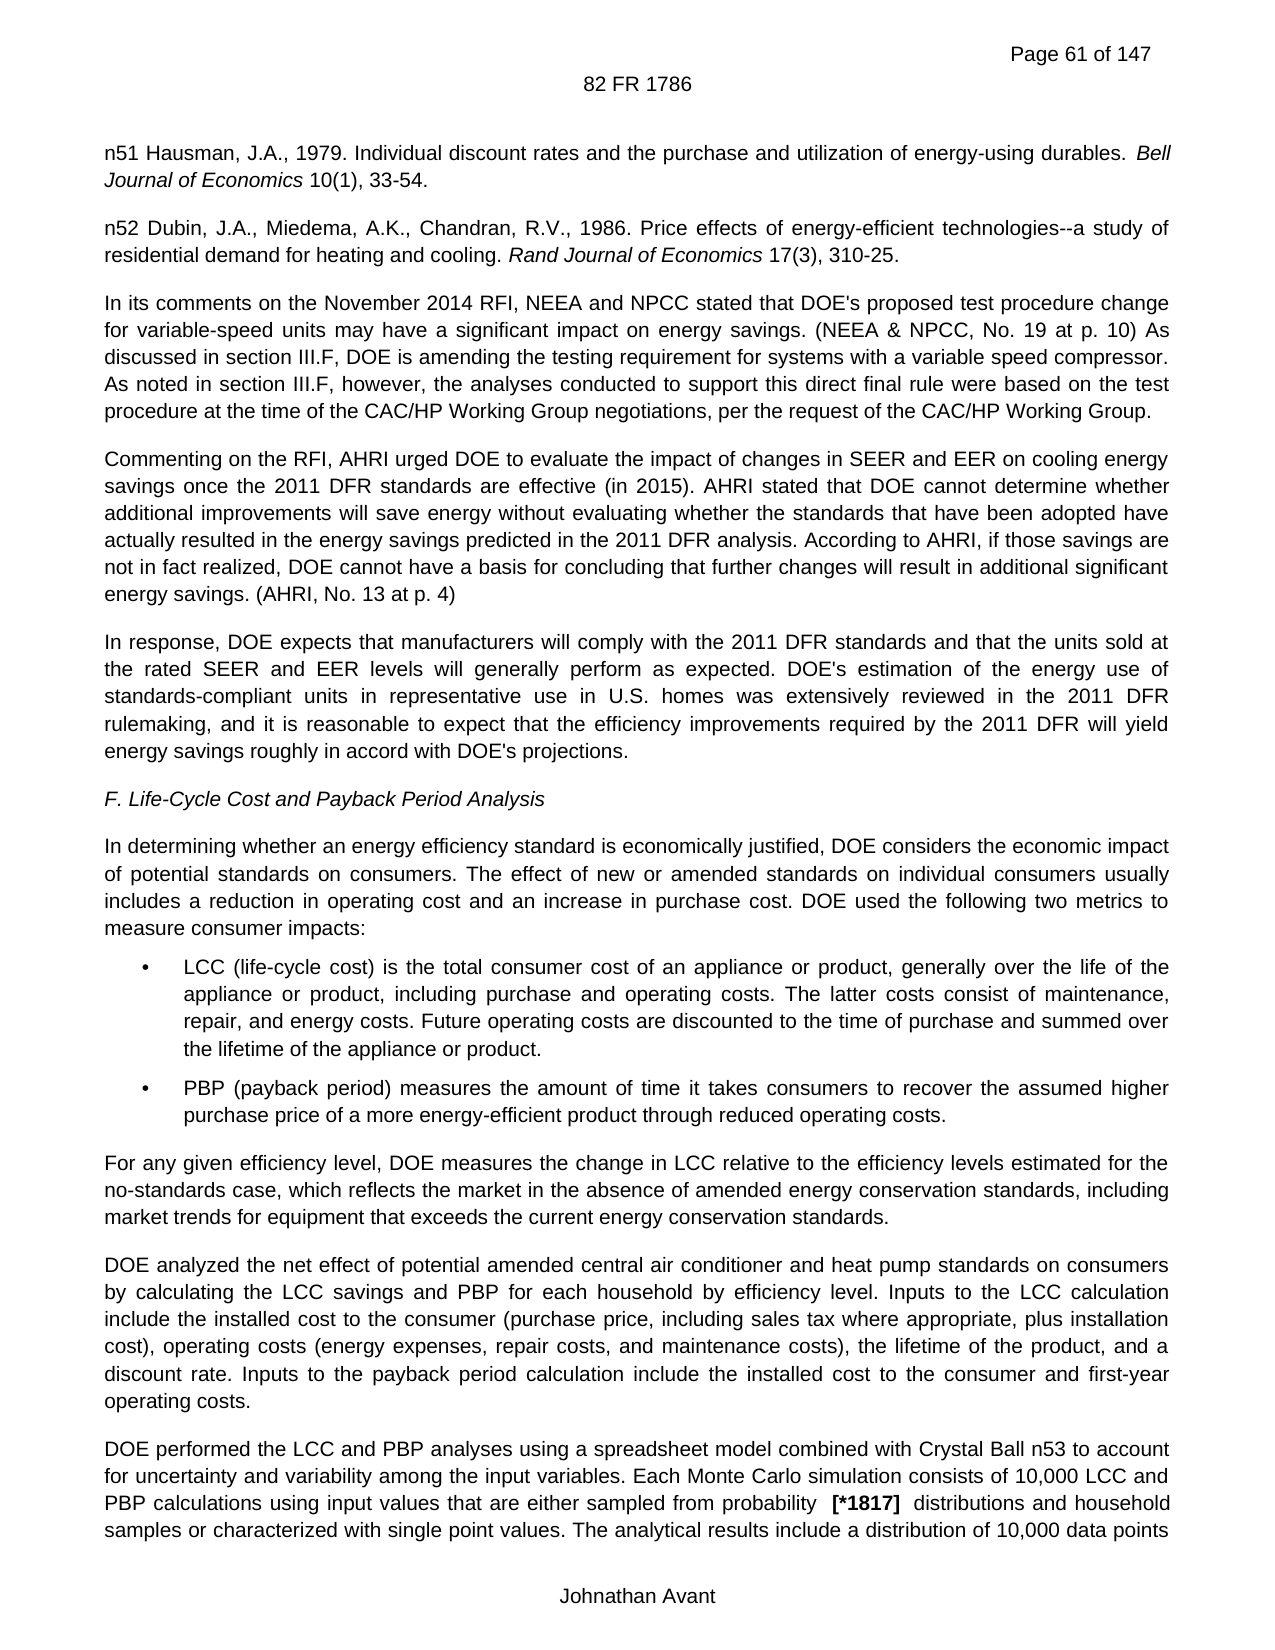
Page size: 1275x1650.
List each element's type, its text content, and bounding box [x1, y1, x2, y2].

text F. Life-Cycle Cost and Payback Period Analysis [104, 783, 1171, 810]
text In determining whether an energy efficiency standard is economically justified, DOE considers the economic impact of potential standards on consumers. The effect of new or amended standards on individual consumers usually includes a reduction in operating cost and an increase in purchase cost. DOE used the following two metrics to measure consumer impacts: [104, 831, 1171, 939]
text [104, 1433, 1171, 1542]
text In its comments on the November 2014 RFI, NEEA and NPCC stated that DOE's proposed test procedure change for variable-speed units may have a significant impact on energy savings. (NEEA & NPCC, No. 19 at p. 10) As discussed in section III.F, DOE is amending the testing requirement for systems with a variable speed compressor. As noted in section III.F, however, the analyses conducted to support this direct final rule were based on the test procedure at the time of the CAC/HP Working Group negotiations, per the request of the CAC/HP Working Group. [104, 287, 1171, 423]
text n52 Dubin, J.A., Miedema, A.K., Chandran, R.V., 1986. Price effects of energy-efficient technologies--a study of residential demand for heating and cooling. Rand Journal of Economics 17(3), 310-25. [104, 212, 1171, 267]
text For any given efficiency level, DOE measures the change in LCC relative to the efficiency levels estimated for the no-standards case, which reflects the market in the absence of amended energy conservation standards, including market trends for equipment that exceeds the current energy conservation standards. [104, 1148, 1171, 1229]
text n51 Hausman, J.A., 1979. Individual discount rates and the purchase and utilization of energy-using durables. Bell Journal of Economics 10(1), 33-54. [104, 137, 1171, 192]
list PBP (payback period) measures the amount of time it takes consumers to recover the assumed higher purchase price of a more energy-efficient product through reduced operating costs. [142, 1073, 1171, 1127]
list LCC (life-cycle cost) is the total consumer cost of an appliance or product, generally over the life of the appliance or product, including purchase and operating costs. The latter costs consist of maintenance, repair, and energy costs. Future operating costs are discounted to the time of purchase and summed over the lifetime of the appliance or product. [142, 952, 1171, 1060]
text Commenting on the RFI, AHRI urged DOE to evaluate the impact of changes in SEER and EER on cooling energy savings once the 2011 DFR standards are effective (in 2015). AHRI stated that DOE cannot determine whether additional improvements will save energy without evaluating whether the standards that have been adopted have actually resulted in the energy savings predicted in the 2011 DFR analysis. According to AHRI, if those savings are not in fact realized, DOE cannot have a basis for concluding that further changes will result in additional significant energy savings. (AHRI, No. 13 at p. 4) [104, 444, 1171, 606]
text DOE analyzed the net effect of potential amended central air conditioner and heat pump standards on consumers by calculating the LCC savings and PBP for each household by efficiency level. Inputs to the LCC calculation include the installed cost to the consumer (purchase price, including sales tax where appropriate, plus installation cost), operating costs (energy expenses, repair costs, and maintenance costs), the lifetime of the product, and a discount rate. Inputs to the payback period calculation include the installed cost to the consumer and first-year operating costs. [104, 1250, 1171, 1412]
text In response, DOE expects that manufacturers will comply with the 2011 DFR standards and that the units sold at the rated SEER and EER levels will generally perform as expected. DOE's estimation of the energy use of standards-compliant units in representative use in U.S. homes was extensively reviewed in the 2011 DFR rulemaking, and it is reasonable to expect that the efficiency improvements required by the 2011 DFR will yield energy savings roughly in accord with DOE's projections. [104, 627, 1171, 762]
